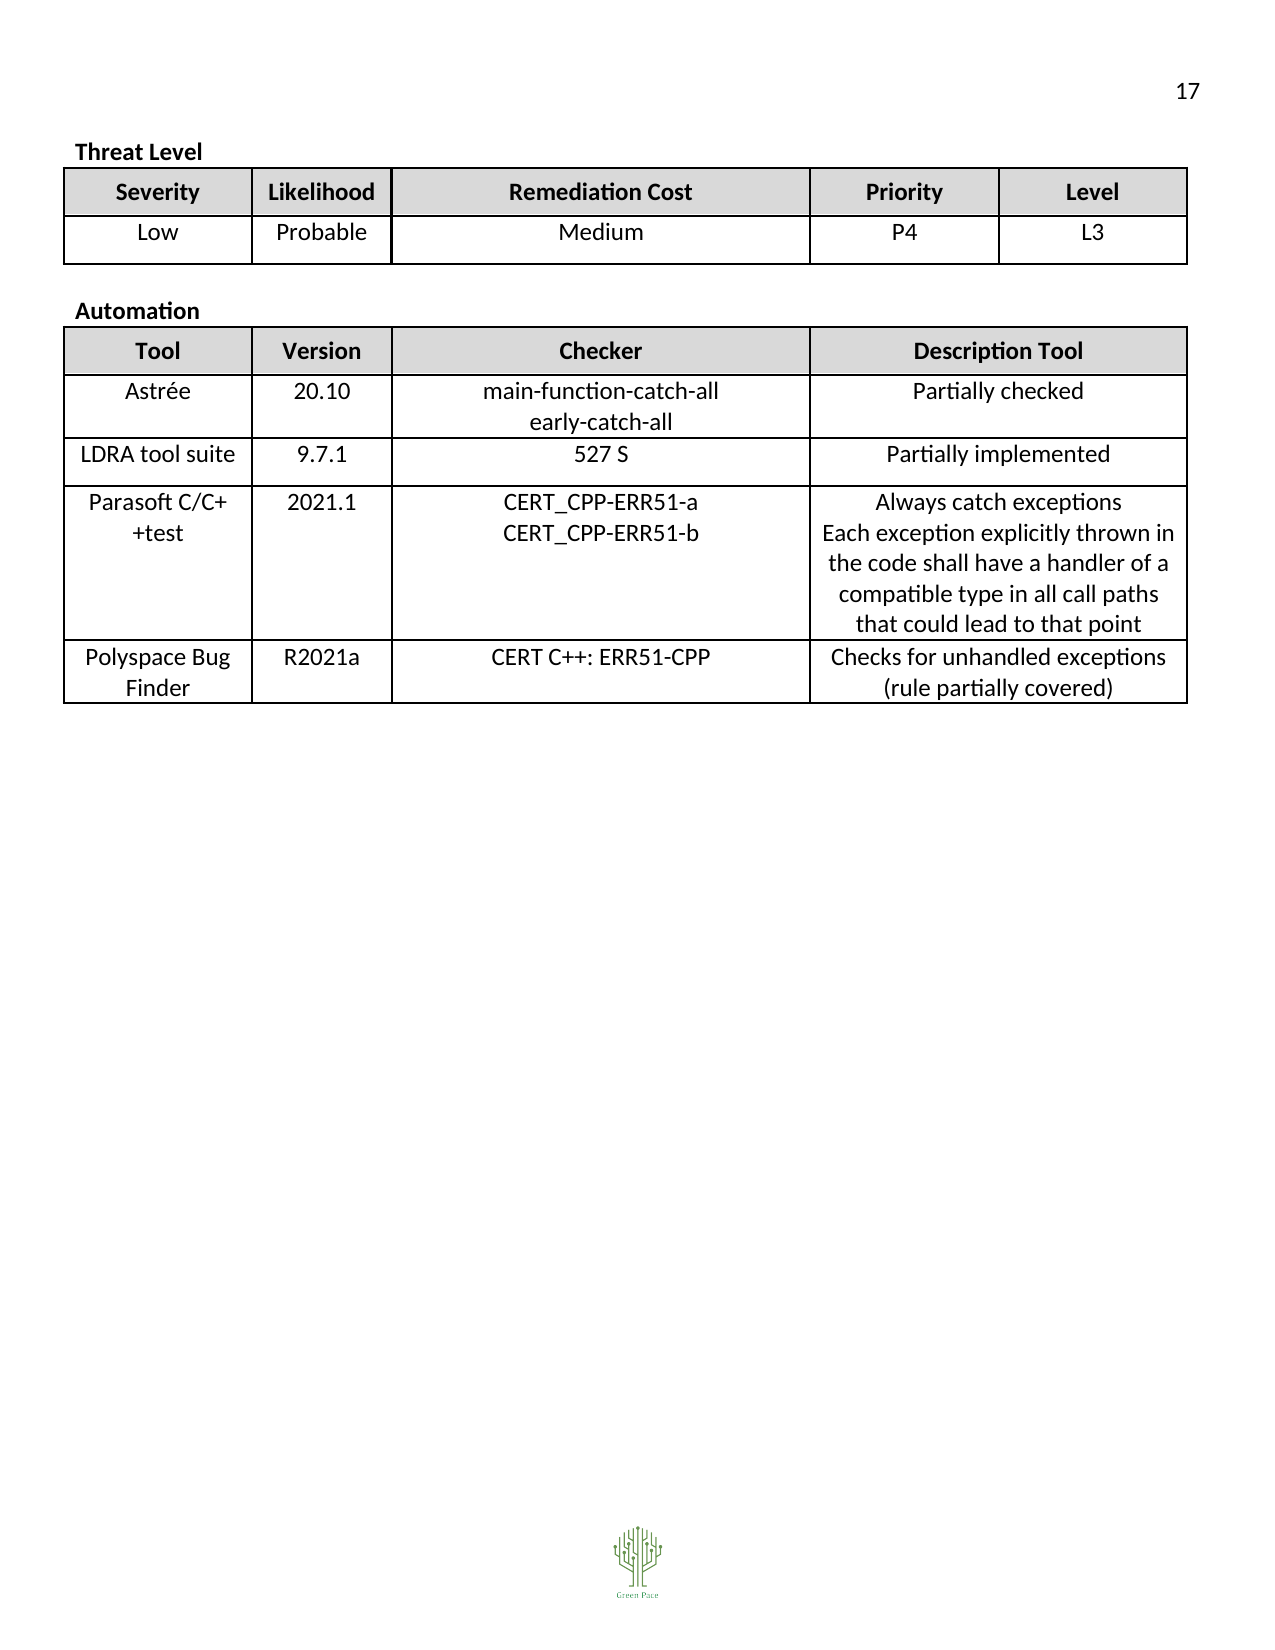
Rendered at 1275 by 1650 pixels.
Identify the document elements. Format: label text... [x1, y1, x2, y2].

picture [605, 1521, 670, 1606]
table_header Version [253, 328, 391, 373]
table_cell Low [65, 217, 251, 262]
table_header Checker [393, 328, 809, 373]
table_cell 20.10 [253, 376, 391, 437]
table_cell P4 [811, 217, 998, 262]
table_cell L3 [1000, 217, 1186, 262]
text Automation [75, 295, 1200, 326]
table_header Remediation Cost [393, 169, 809, 214]
table_header Likelihood [253, 169, 390, 214]
table_cell 527 S [393, 439, 809, 484]
table_cell 2021.1 [253, 487, 391, 639]
table_cell CERT_CPP-ERR51-a CERT_CPP-ERR51-b [393, 487, 809, 639]
table_cell 9.7.1 [253, 439, 391, 484]
table_cell Polyspace Bug Finder [65, 641, 251, 702]
table_cell CERT C++: ERR51-CPP [393, 641, 809, 702]
table_header Tool [65, 328, 251, 373]
table_cell Checks for unhandled exceptions (rule partially covered) [811, 641, 1186, 702]
text Threat Level [75, 136, 1200, 167]
table_cell Astrée [65, 376, 251, 437]
table_cell Partially checked [811, 376, 1186, 437]
table_header Description Tool [811, 328, 1186, 373]
table_header Level [1000, 169, 1186, 214]
table_cell R2021a [253, 641, 391, 702]
table_cell Partially implemented [811, 439, 1186, 484]
table_cell main-function-catch-all early-catch-all [393, 376, 809, 437]
table_header Priority [811, 169, 998, 214]
table_cell Probable [253, 217, 390, 262]
table_header Severity [65, 169, 251, 214]
table_cell Parasoft C/C++test [65, 487, 251, 639]
table_cell LDRA tool suite [65, 439, 251, 484]
table_cell Always catch exceptions Each exception explicitly thrown in the code shall have a handler of a compatible type in all call paths that could lead to that point [811, 487, 1186, 639]
table_cell Medium [393, 217, 809, 262]
